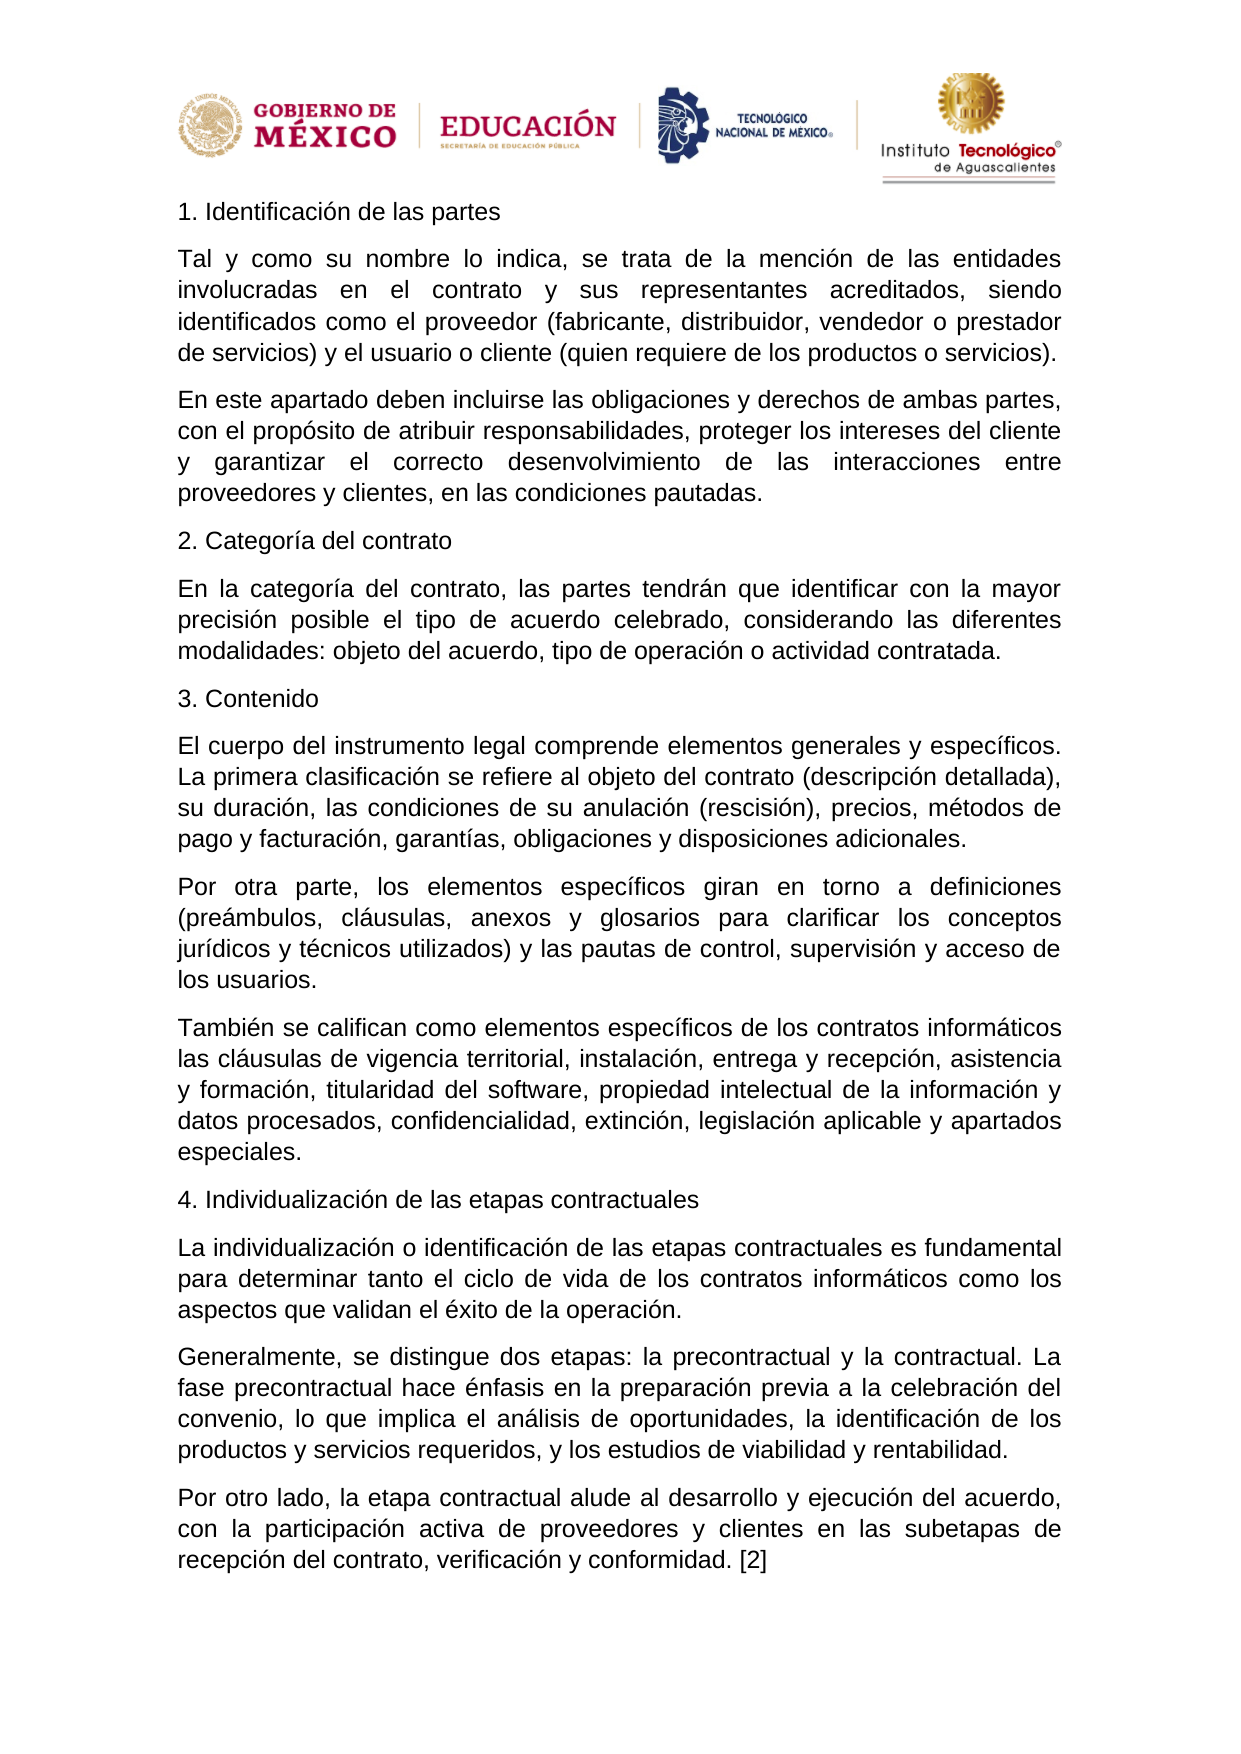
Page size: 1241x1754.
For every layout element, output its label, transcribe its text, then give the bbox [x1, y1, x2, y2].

text Por otra parte, los elementos específicos giran en torno a definiciones (preámbulos, cláusulas, anexos y glosarios para clarificar los conceptos jurídicos y técnicos utilizados) y las pautas de control, supervisión y acceso de los usuarios. [177, 872, 1063, 994]
text La individualización o identificación de las etapas contractuales es fundamental para determinar tanto el ciclo de vida de los contratos informáticos como los aspectos que validan el éxito de la operación. [177, 1232, 1063, 1323]
picture [177, 73, 1063, 197]
text En este apartado deben incluirse las obligaciones y derechos de ambas partes, con el propósito de atribuir responsabilidades, proteger los intereses del cliente y garantizar el correcto desenvolvimiento de las interacciones entre proveedores y clientes, en las condiciones pautadas. [177, 385, 1063, 507]
text Generalmente, se distingue dos etapas: la precontractual y la contractual. La fase precontractual hace énfasis en la preparación previa a la celebración del convenio, lo que implica el análisis de oportunidades, la identificación de los productos y servicios requeridos, y los estudios de viabilidad y rentabilidad. [177, 1342, 1063, 1464]
text 3. Contenido [177, 683, 1063, 712]
text También se califican como elementos específicos de los contratos informáticos las cláusulas de vigencia territorial, instalación, entrega y recepción, asistencia y formación, titularidad del software, propiedad intelectual de la información y datos procesados, confidencialidad, extinción, legislación aplicable y apartados especiales. [177, 1013, 1063, 1166]
text Por otro lado, la etapa contractual alude al desarrollo y ejecución del acuerdo, con la participación activa de proveedores y clientes en las subetapas de recepción del contrato, verificación y conformidad. [2] [177, 1483, 1063, 1574]
text 1. Identificación de las partes [177, 197, 1063, 225]
text El cuerpo del instrumento legal comprende elementos generales y específicos. La primera clasificación se refiere al objeto del contrato (descripción detallada), su duración, las condiciones de su anulación (rescisión), precios, métodos de pago y facturación, garantías, obligaciones y disposiciones adicionales. [177, 731, 1063, 853]
text En la categoría del contrato, las partes tendrán que identificar con la mayor precisión posible el tipo de acuerdo celebrado, considerando las diferentes modalidades: objeto del acuerdo, tipo de operación o actividad contratada. [177, 574, 1063, 664]
text 4. Individualización de las etapas contractuales [177, 1185, 1063, 1213]
text 2. Categoría del contrato [177, 526, 1063, 555]
text Tal y como su nombre lo indica, se trata de la mención de las entidades involucradas en el contrato y sus representantes acreditados, siendo identificados como el proveedor (fabricante, distribuidor, vendedor o prestador de servicios) y el usuario o cliente (quien requiere de los productos o servicios). [177, 244, 1063, 366]
